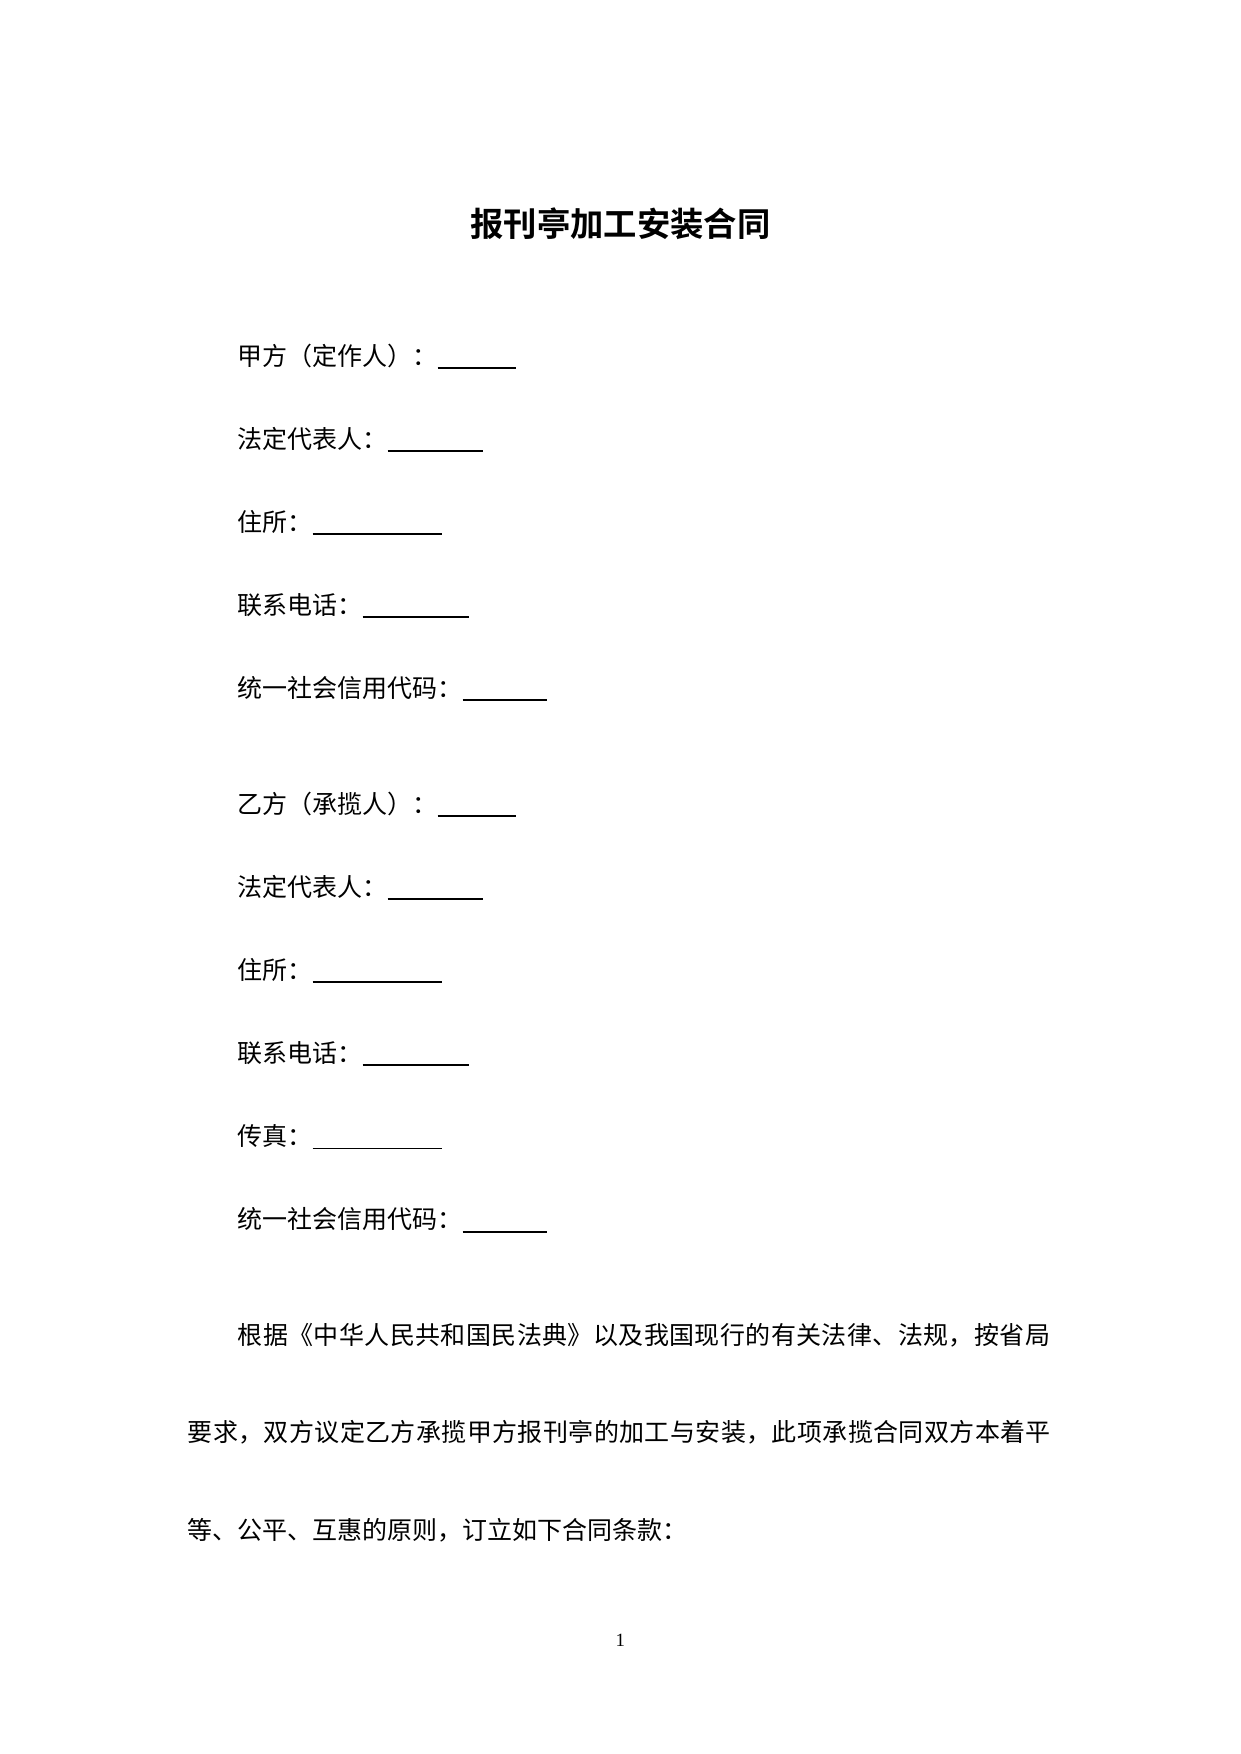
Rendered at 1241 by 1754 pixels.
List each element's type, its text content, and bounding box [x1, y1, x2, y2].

text 法定代表人： [187, 405, 1053, 470]
subtitle 报刊亭加工安装合同 [187, 189, 1053, 254]
text 联系电话： [187, 1019, 1053, 1084]
text 法定代表人： [187, 853, 1053, 918]
text 甲方（定作人）： [187, 322, 1053, 387]
text 传真： [187, 1102, 1053, 1167]
text 乙方（承揽人）： [187, 770, 1053, 835]
text 统一社会信用代码： [187, 1185, 1053, 1250]
text 统一社会信用代码： [187, 654, 1053, 719]
text 住所： [187, 488, 1053, 553]
text 住所： [187, 936, 1053, 1001]
text 根据《中华人民共和国民法典》以及我国现行的有关法律、法规，按省局要求，双方议定乙方承揽甲方报刊亭的加工与安装，此项承揽合同双方本着平等、公平、互惠的原则，订立如下合同条款： [187, 1301, 1053, 1561]
text 联系电话： [187, 571, 1053, 636]
